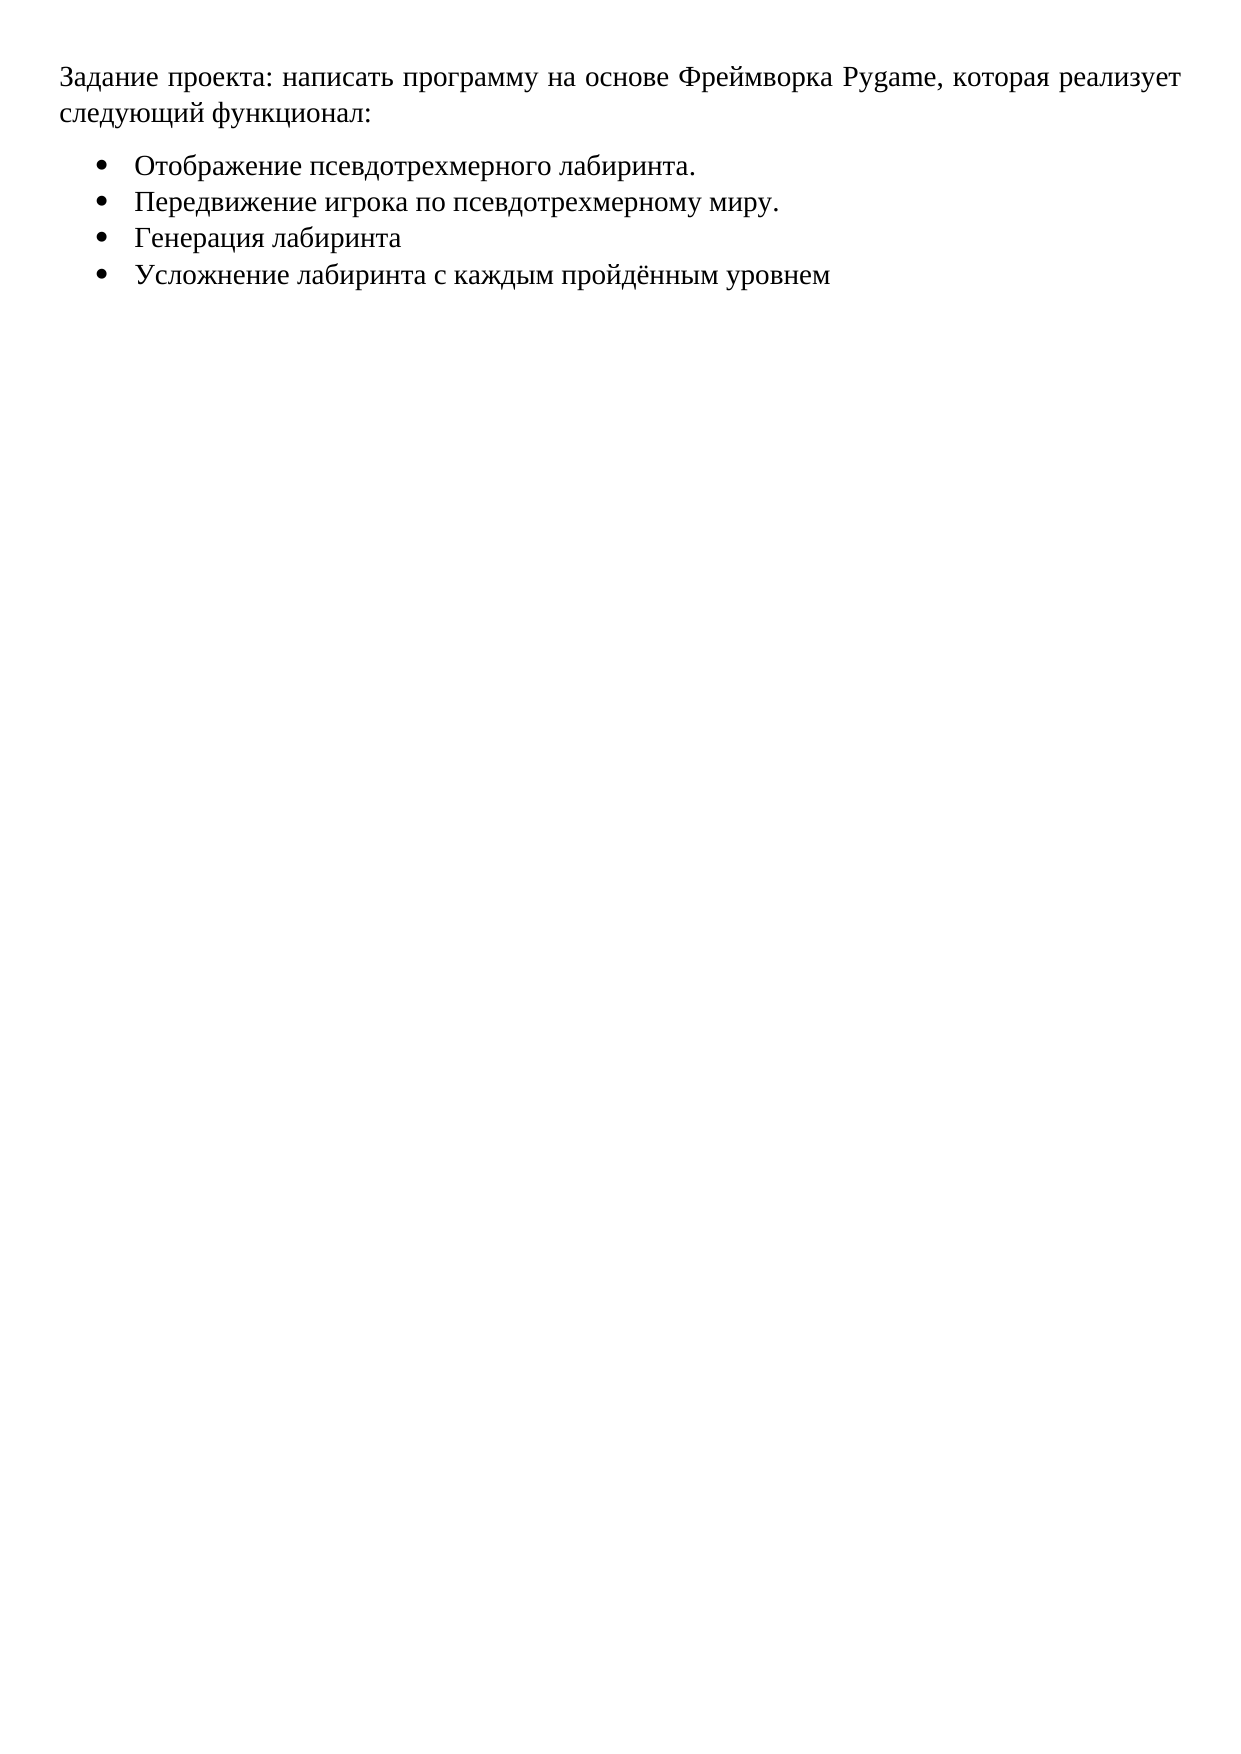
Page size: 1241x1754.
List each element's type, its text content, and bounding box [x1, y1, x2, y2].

list Генерация лабиринта [97, 221, 1181, 254]
list Усложнение лабиринта с каждым пройдённым уровнем [97, 257, 1181, 290]
list Передвижение игрока по псевдотрехмерному миру. [97, 184, 1181, 218]
list Отображение псевдотрехмерного лабиринта. [97, 148, 1181, 182]
text Задание проекта: написать программу на основе Фреймворка Pygame, которая реализует следующий функционал: [59, 59, 1181, 129]
